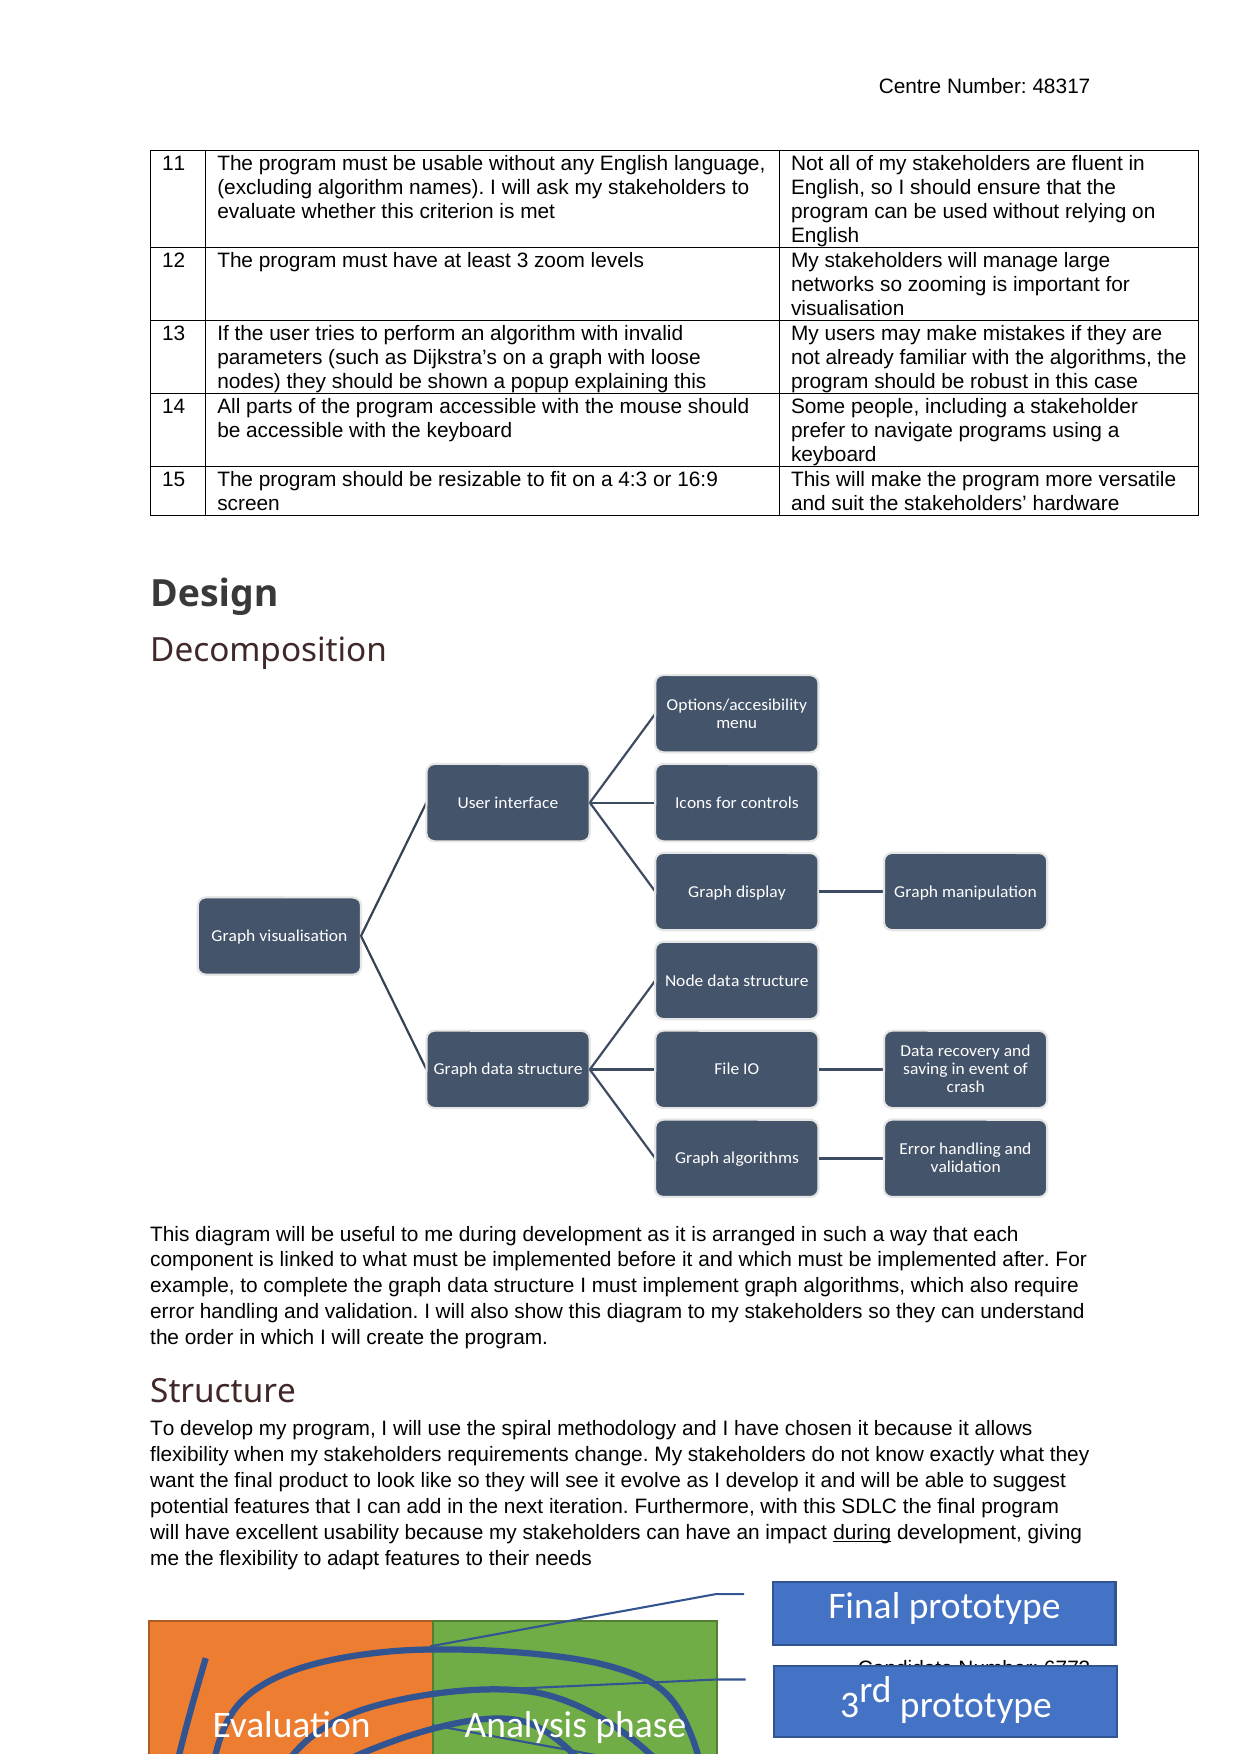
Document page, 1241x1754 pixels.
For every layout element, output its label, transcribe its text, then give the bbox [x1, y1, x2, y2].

table_cell All parts of the program accessible with the mouse should be accessible with the keyboard [206, 394, 779, 466]
text This diagram will be useful to me during development as it is arranged in such a way that each component is linked to what must be implemented before it and which must be implemented after. For example, to complete the graph data structure I must implement graph algorithms, which also require error handling and validation. I will also show this diagram to my stakeholders so they can understand the order in which I will create the program. [150, 1221, 1090, 1349]
table_cell This will make the program more versatile and suit the stakeholders’ hardware [780, 467, 1198, 514]
table_cell 13 [151, 321, 205, 393]
table_cell The program must have at least 3 zoom levels [206, 248, 779, 320]
table_cell The program should be resizable to fit on a 4:3 or 16:9 screen [206, 467, 779, 514]
table_cell My stakeholders will manage large networks so zooming is important for visualisation [780, 248, 1198, 320]
table_cell Not all of my stakeholders are fluent in English, so I should ensure that the program can be used without relying on English [780, 151, 1198, 247]
table_cell 12 [151, 248, 205, 320]
subtitle Structure [150, 1367, 1090, 1413]
table_cell My users may make mistakes if they are not already familiar with the algorithms, the program should be robust in this case [780, 321, 1198, 393]
subtitle Decomposition [150, 626, 1090, 671]
table_cell 11 [151, 151, 205, 247]
table_cell Some people, including a stakeholder prefer to navigate programs using a keyboard [780, 394, 1198, 466]
subtitle Design [150, 566, 1090, 617]
table_cell 14 [151, 394, 205, 466]
table_cell If the user tries to perform an algorithm with invalid parameters (such as Dijkstra’s on a graph with loose nodes) they should be shown a popup explaining this [206, 321, 779, 393]
table_cell The program must be usable without any English language, (excluding algorithm names). I will ask my stakeholders to evaluate whether this criterion is met [206, 151, 779, 247]
table_cell 15 [151, 467, 205, 514]
